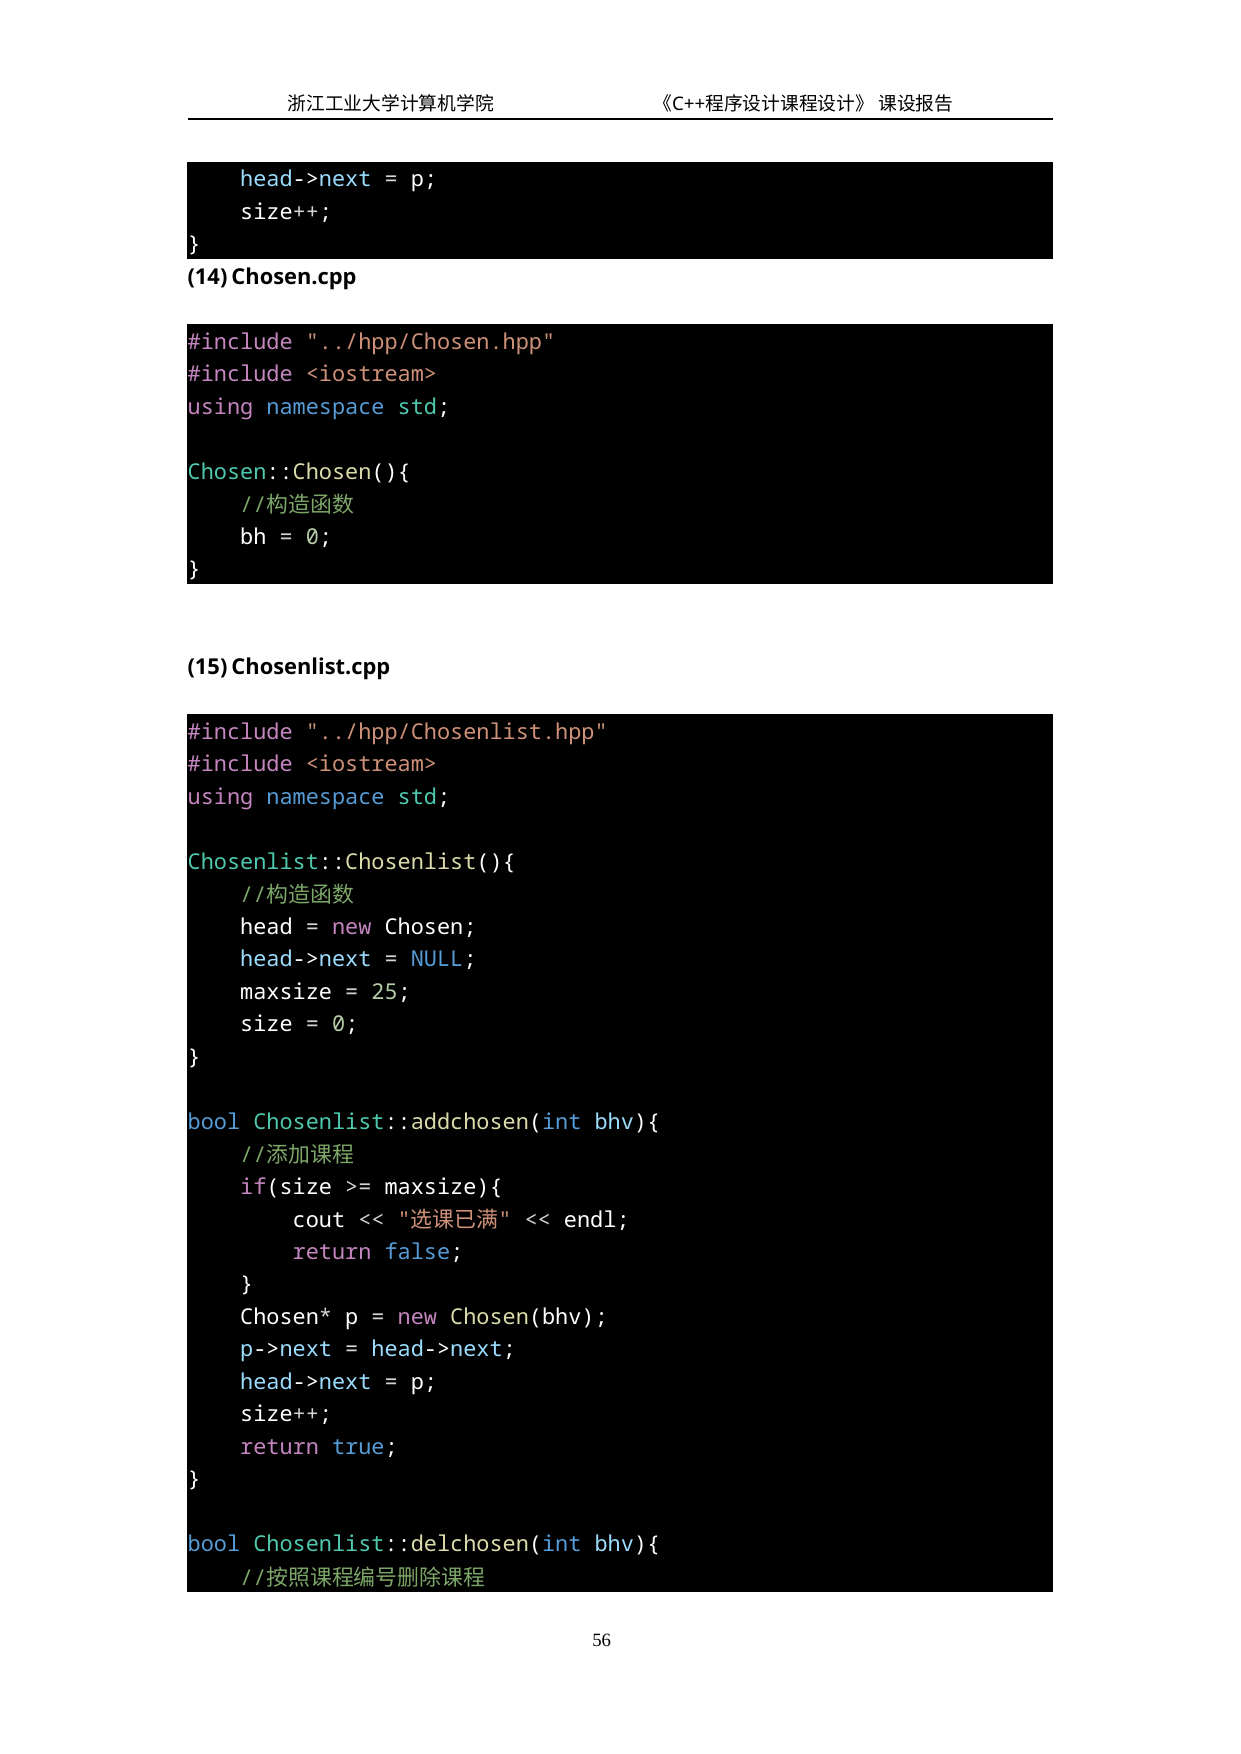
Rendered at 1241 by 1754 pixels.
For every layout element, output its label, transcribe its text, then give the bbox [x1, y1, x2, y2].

text bool Chosenlist::addchosen(int bhv){ [187, 1104, 1053, 1137]
text #include <iostream> [187, 747, 1053, 779]
text size = 0; [187, 1007, 1053, 1039]
text } [187, 1267, 1053, 1299]
text } [187, 227, 1053, 259]
text Chosenlist::Chosenlist(){ [187, 844, 1053, 877]
text #include <iostream> [187, 357, 1053, 389]
text #include "../hpp/Chosenlist.hpp" [187, 714, 1053, 747]
text size++; [187, 194, 1053, 227]
text #include "../hpp/Chosen.hpp" [187, 324, 1053, 357]
text Chosen::Chosen(){ [187, 454, 1053, 487]
text return false; [187, 1234, 1053, 1267]
text head->next = p; [187, 1364, 1053, 1397]
text //构造函数 [187, 487, 1053, 519]
list Chosenlist.cpp [187, 649, 1053, 682]
text } [187, 1039, 1053, 1072]
text //按照课程编号删除课程 [187, 1559, 1053, 1592]
text cout << "选课已满" << endl; [187, 1202, 1053, 1234]
text head = new Chosen; [187, 909, 1053, 942]
text return true; [187, 1429, 1053, 1462]
text head->next = NULL; [187, 942, 1053, 974]
text //构造函数 [187, 877, 1053, 909]
text } [187, 552, 1053, 584]
text p->next = head->next; [187, 1332, 1053, 1364]
text size++; [187, 1397, 1053, 1429]
text //添加课程 [187, 1137, 1053, 1169]
text using namespace std; [187, 779, 1053, 812]
text if(size >= maxsize){ [187, 1169, 1053, 1202]
text } [187, 1462, 1053, 1494]
text head->next = p; [187, 162, 1053, 194]
text maxsize = 25; [187, 974, 1053, 1007]
text Chosen* p = new Chosen(bhv); [187, 1299, 1053, 1332]
text bool Chosenlist::delchosen(int bhv){ [187, 1527, 1053, 1559]
text bh = 0; [187, 519, 1053, 552]
list Chosen.cpp [187, 259, 1053, 292]
text using namespace std; [187, 389, 1053, 422]
